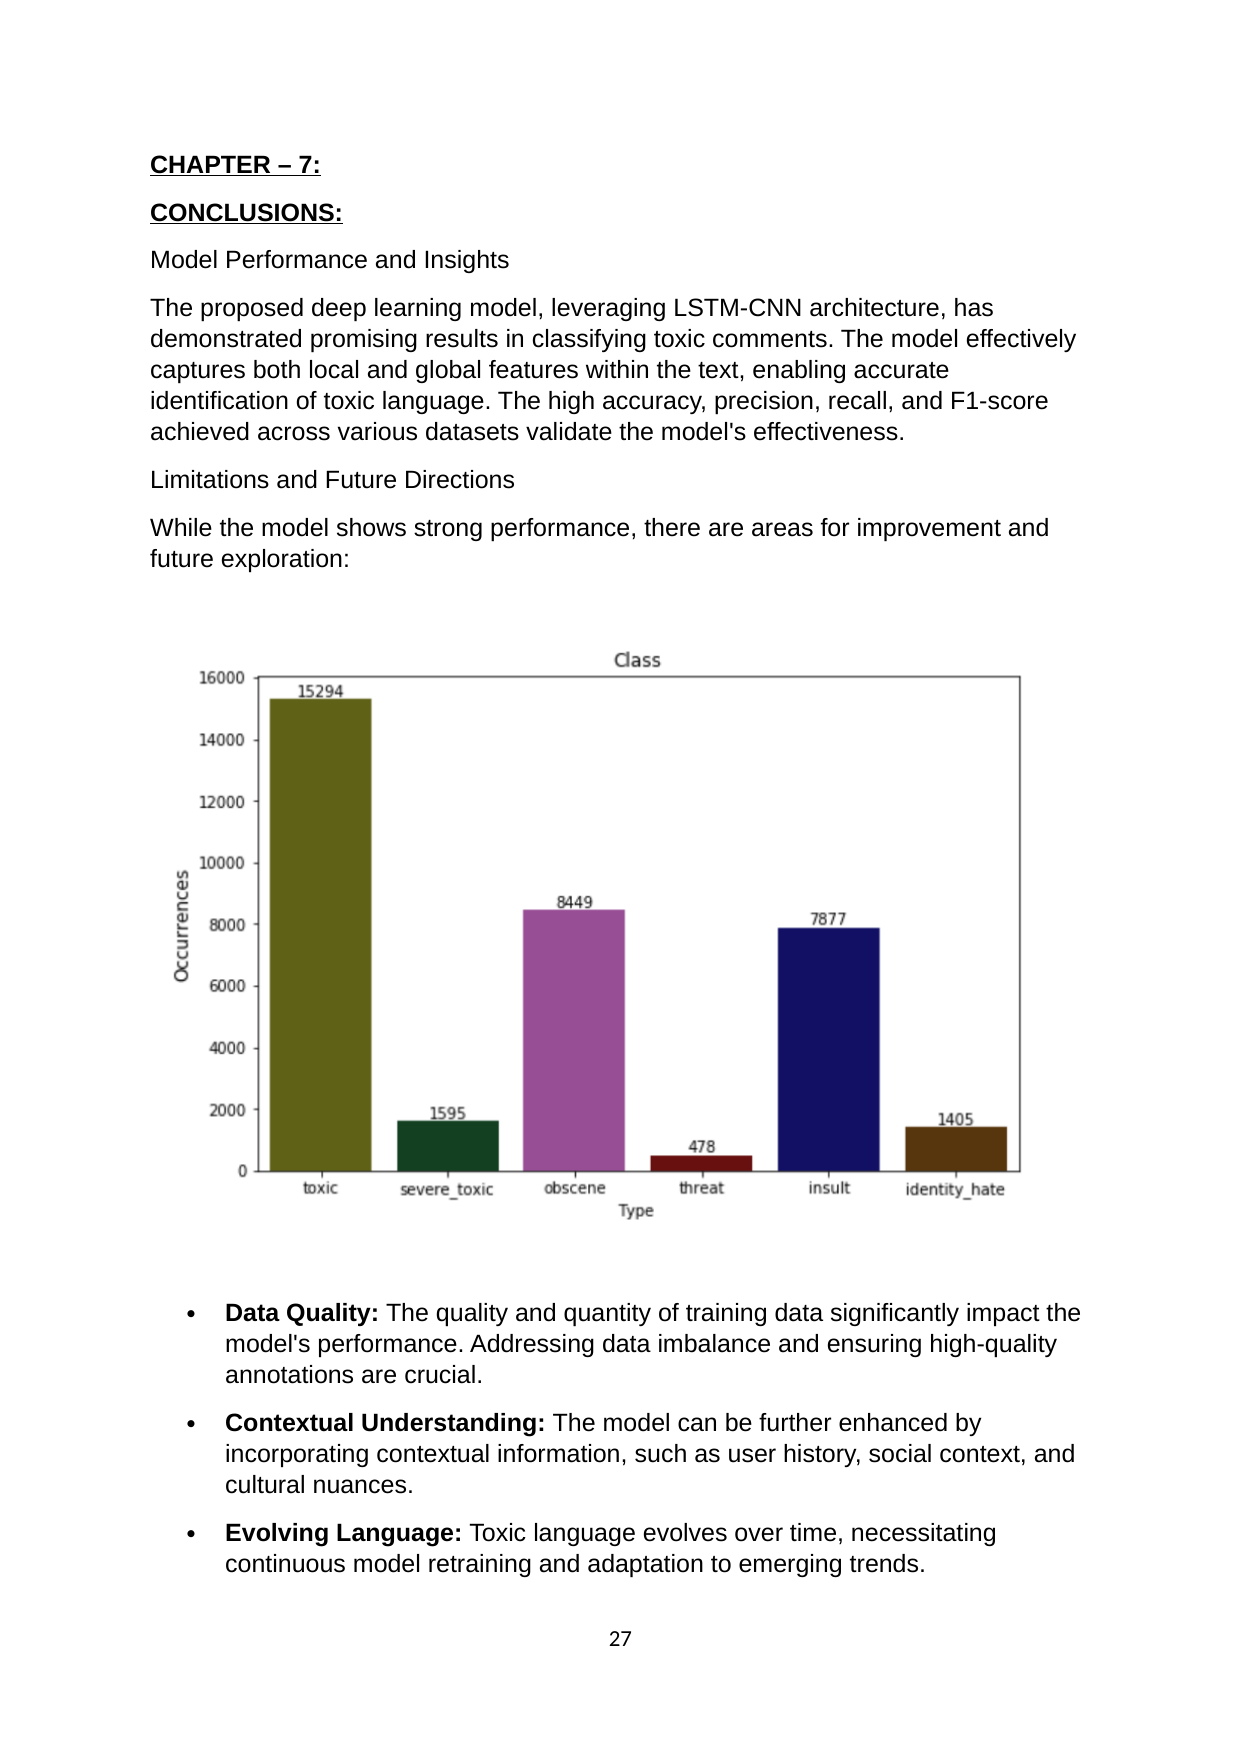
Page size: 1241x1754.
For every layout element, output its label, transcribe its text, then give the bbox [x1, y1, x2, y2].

text CHAPTER – 7: [150, 150, 1090, 179]
text Limitations and Future Directions [150, 465, 1090, 494]
list Contextual Understanding: The model can be further enhanced by incorporating contextual information, such as user history, social context, and cultural nuances. [187, 1408, 1090, 1499]
text CONCLUSIONS: [150, 198, 1090, 226]
text The proposed deep learning model, leveraging LSTM-CNN architecture, has demonstrated promising results in classifying toxic comments. The model effectively captures both local and global features within the text, enabling accurate identification of toxic language. The high accuracy, precision, recall, and F1-score achieved across various datasets validate the model's effectiveness. [150, 293, 1090, 446]
text Model Performance and Insights [150, 245, 1090, 274]
picture [150, 639, 1091, 1232]
text While the model shows strong performance, there are areas for improvement and future exploration: [150, 513, 1090, 572]
list Evolving Language: Toxic language evolves over time, necessitating continuous model retraining and adaptation to emerging trends. [187, 1518, 1090, 1577]
list Data Quality: The quality and quantity of training data significantly impact the model's performance. Addressing data imbalance and ensuring high-quality annotations are crucial. [187, 1298, 1090, 1389]
